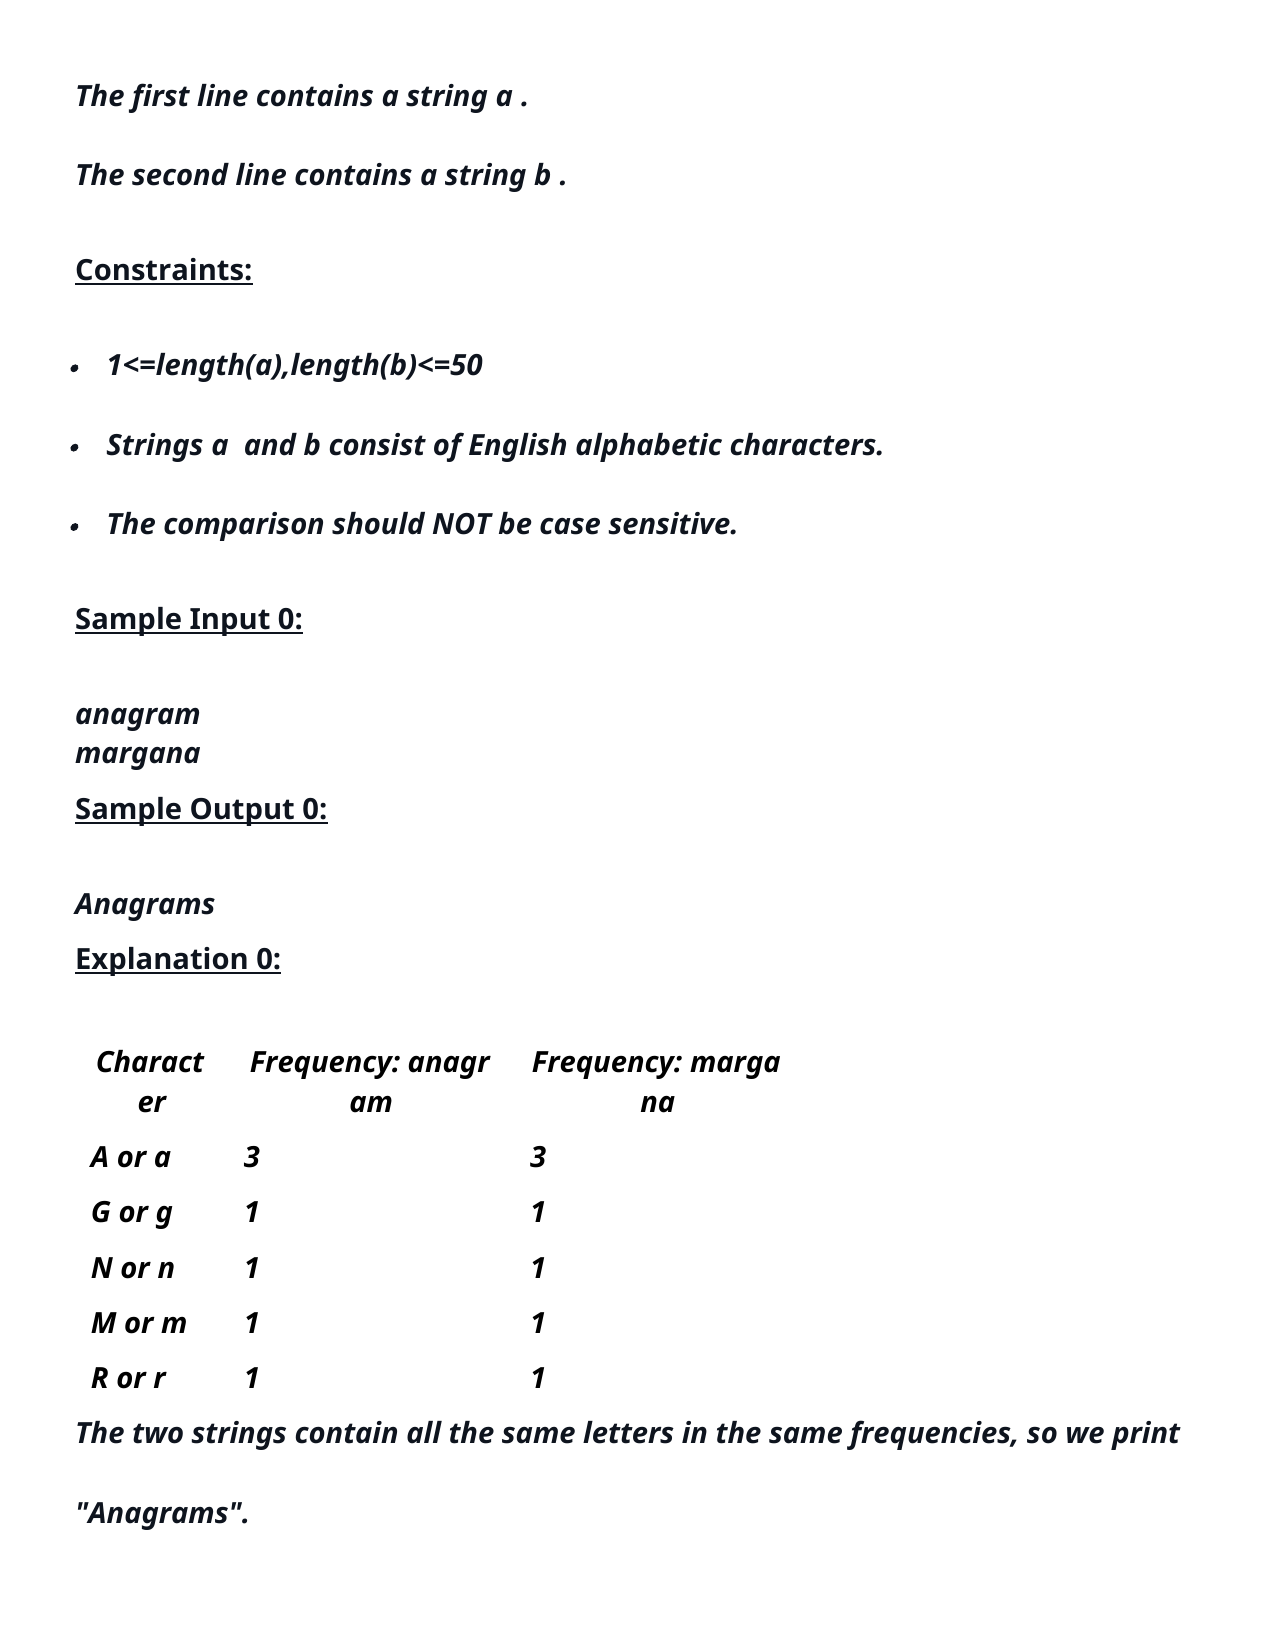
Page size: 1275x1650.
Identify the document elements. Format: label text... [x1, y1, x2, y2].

table_cell 1 [228, 1350, 514, 1405]
table_cell 1 [514, 1350, 801, 1405]
text The first line contains a string a . The second line contains a string b . [75, 75, 1200, 194]
table_cell G or g [75, 1184, 228, 1239]
table_cell R or r [75, 1350, 228, 1405]
text Constraints: [75, 249, 1200, 289]
table_cell 3 [514, 1129, 801, 1184]
text anagram [75, 693, 1200, 733]
text margana [75, 733, 1200, 772]
text Explanation 0: [75, 938, 1200, 978]
list The comparison should NOT be case sensitive. [69, 503, 1200, 543]
text The two strings contain all the same letters in the same frequencies, so we print "Anagrams". [75, 1413, 1200, 1532]
table_cell 1 [514, 1239, 801, 1294]
table_header Character [75, 1034, 228, 1128]
table_cell N or n [75, 1239, 228, 1294]
table_header Frequency: anagram [228, 1034, 514, 1128]
table_cell 1 [228, 1239, 514, 1294]
table_cell 1 [514, 1184, 801, 1239]
table_cell A or a [75, 1129, 228, 1184]
text Sample Input 0: [75, 598, 1200, 638]
list 1<=length(a),length(b)<=50 [69, 344, 1200, 384]
table_cell M or m [75, 1294, 228, 1350]
table_header Frequency: margana [514, 1034, 801, 1128]
text Anagrams [75, 883, 1200, 923]
table_cell 1 [228, 1294, 514, 1350]
text Sample Output 0: [75, 788, 1200, 828]
table_cell 1 [514, 1294, 801, 1350]
table_cell 1 [228, 1184, 514, 1239]
table_cell 3 [228, 1129, 514, 1184]
list Strings a and b consist of English alphabetic characters. [69, 424, 1200, 463]
